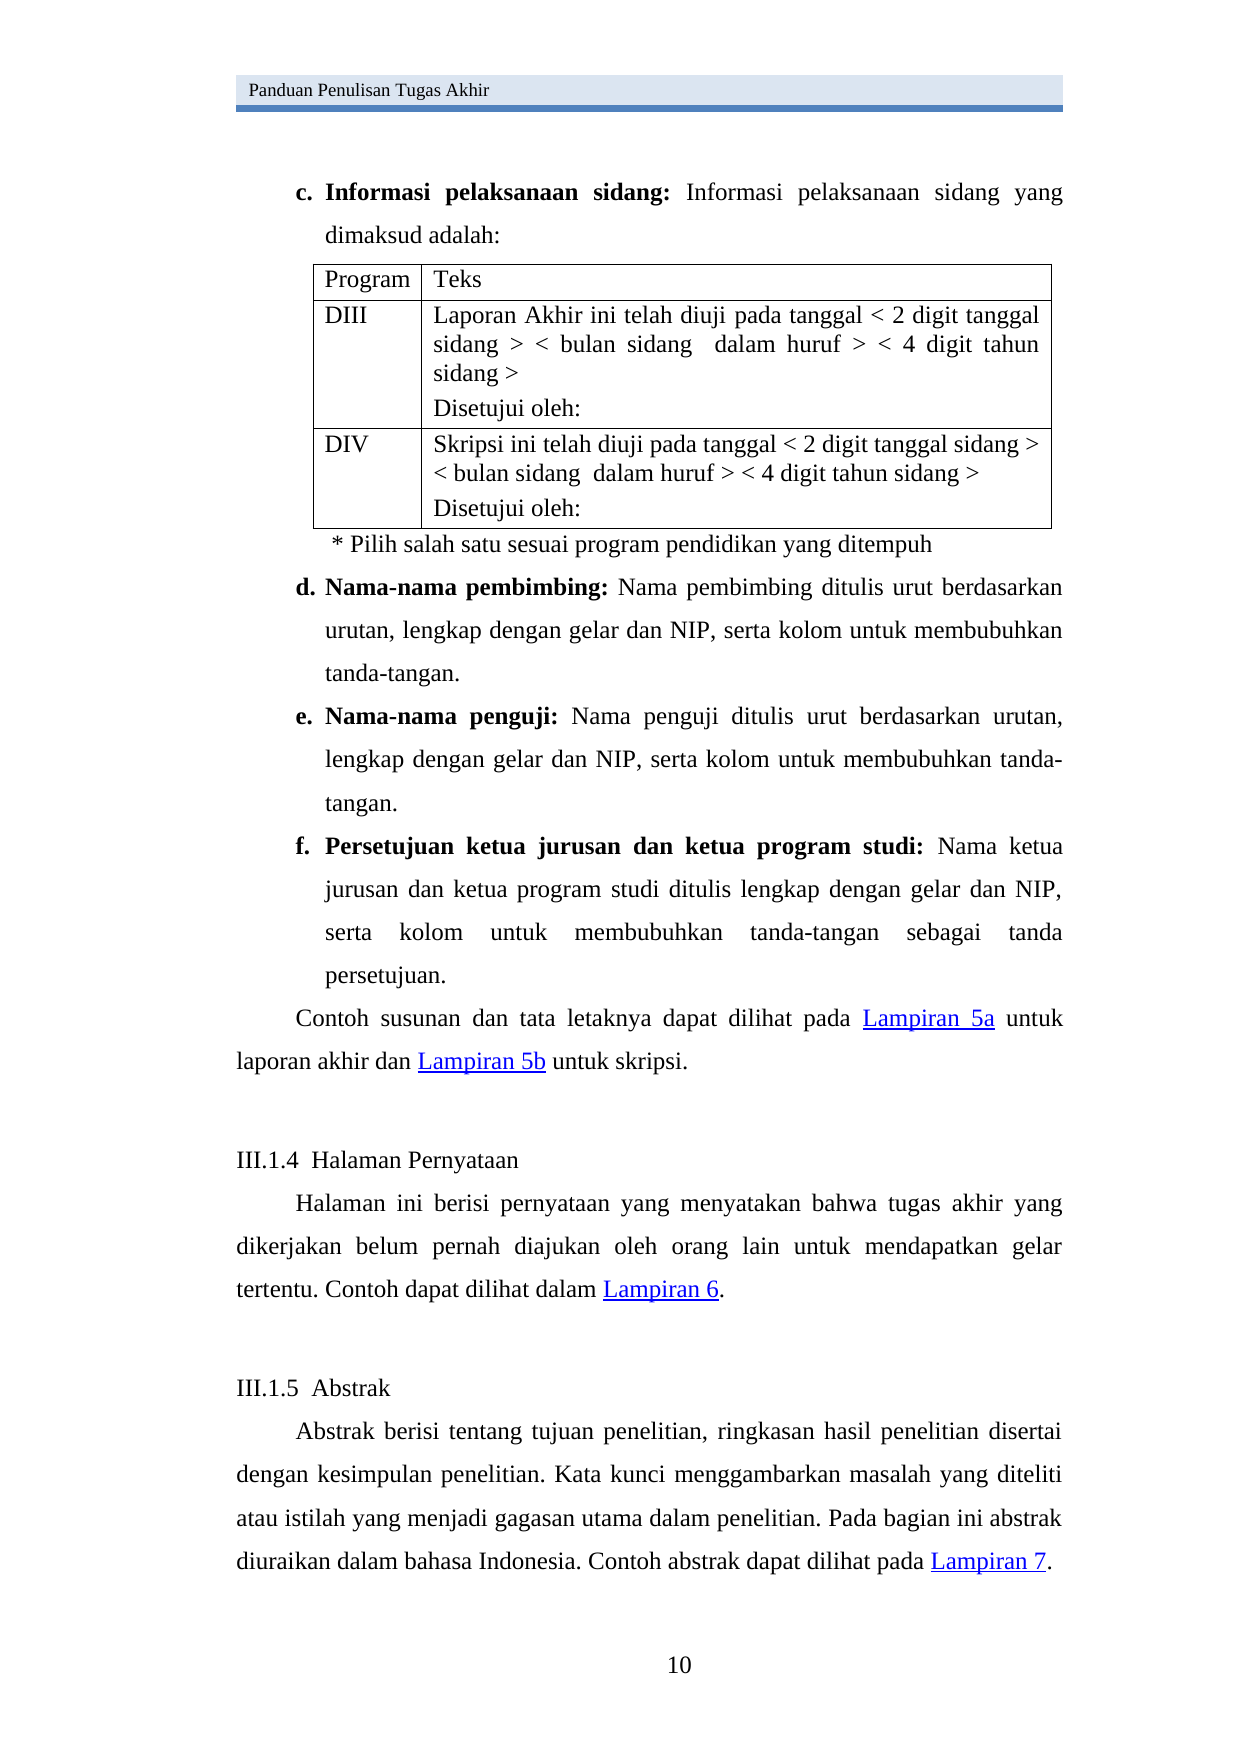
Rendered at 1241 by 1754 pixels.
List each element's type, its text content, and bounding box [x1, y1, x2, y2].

list * Pilih salah satu sesuai program pendidikan yang ditempuh [325, 529, 1063, 558]
subtitle Halaman Pernyataan [236, 1145, 1063, 1174]
table_cell Laporan Akhir ini telah diuji pada tanggal < 2 digit tanggal sidang > < bulan sidang dalam huruf > < 4 digit tahun sidang > Disetujui oleh: [422, 301, 1051, 428]
table_header Program [314, 265, 421, 299]
table_cell DIII [314, 301, 421, 428]
table_header Teks [422, 265, 1051, 299]
list Informasi pelaksanaan sidang: Informasi pelaksanaan sidang yang dimaksud adalah: [295, 177, 1063, 249]
text Contoh susunan dan tata letaknya dapat dilihat pada Lampiran 5a untuk laporan akhir dan Lampiran 5b untuk skripsi. [236, 1003, 1063, 1075]
subtitle Abstrak [236, 1373, 1063, 1402]
text Abstrak berisi tentang tujuan penelitian, ringkasan hasil penelitian disertai dengan kesimpulan penelitian. Kata kunci menggambarkan masalah yang diteliti atau istilah yang menjadi gagasan utama dalam penelitian. Pada bagian ini abstrak diuraikan dalam bahasa Indonesia. Contoh abstrak dapat dilihat pada Lampiran 7. [236, 1416, 1063, 1574]
text Halaman ini berisi pernyataan yang menyatakan bahwa tugas akhir yang dikerjakan belum pernah diajukan oleh orang lain untuk mendapatkan gelar tertentu. Contoh dapat dilihat dalam Lampiran 6. [236, 1188, 1063, 1303]
list Persetujuan ketua jurusan dan ketua program studi: Nama ketua jurusan dan ketua program studi ditulis lengkap dengan gelar dan NIP, serta kolom untuk membubuhkan tanda-tangan sebagai tanda persetujuan. [295, 831, 1063, 989]
list Nama-nama pembimbing: Nama pembimbing ditulis urut berdasarkan urutan, lengkap dengan gelar dan NIP, serta kolom untuk membubuhkan tanda-tangan. [295, 572, 1063, 687]
list Nama-nama penguji: Nama penguji ditulis urut berdasarkan urutan, lengkap dengan gelar dan NIP, serta kolom untuk membubuhkan tanda-tangan. [295, 701, 1063, 816]
table_cell DIV [314, 429, 421, 528]
table_cell Skripsi ini telah diuji pada tanggal < 2 digit tanggal sidang > < bulan sidang dalam huruf > < 4 digit tahun sidang > Disetujui oleh: [422, 429, 1051, 528]
